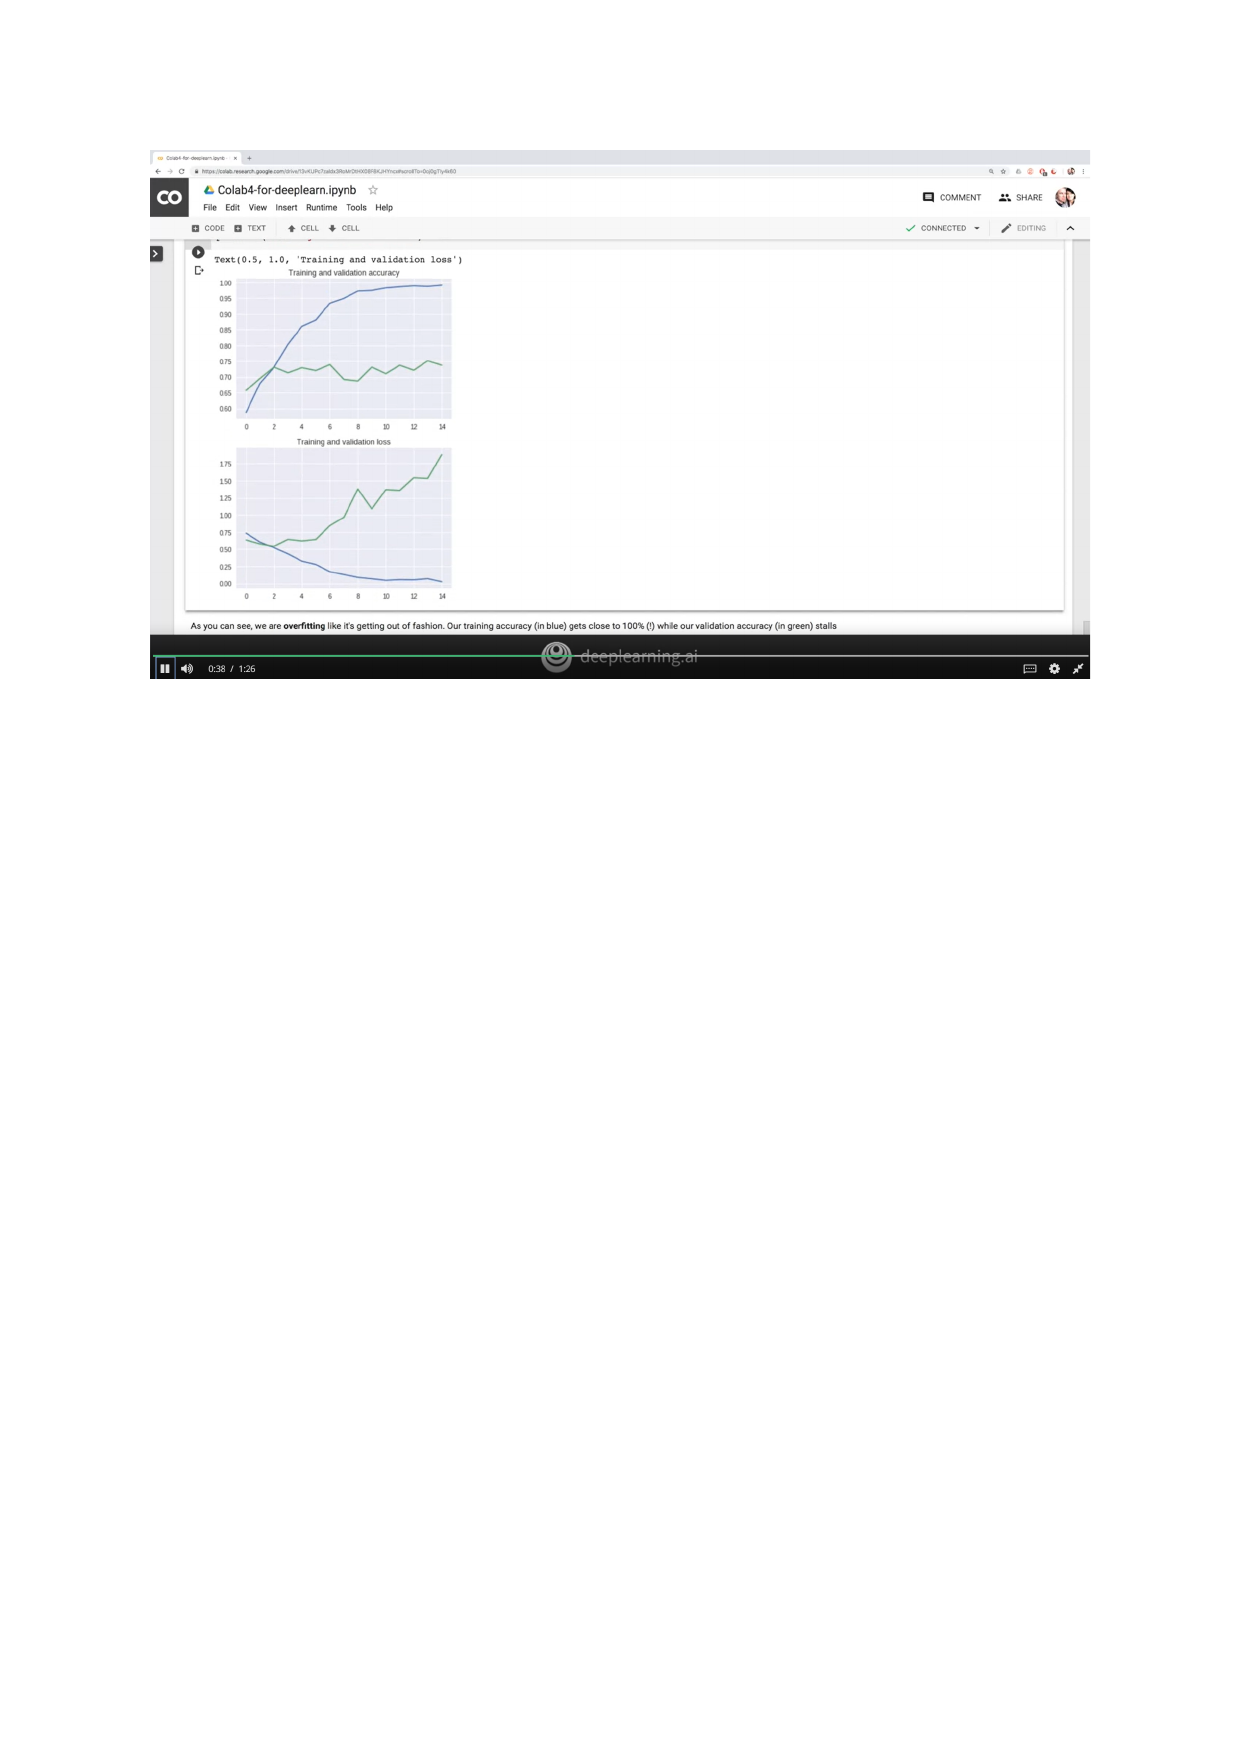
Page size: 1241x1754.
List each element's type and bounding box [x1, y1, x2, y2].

picture [150, 150, 1091, 679]
